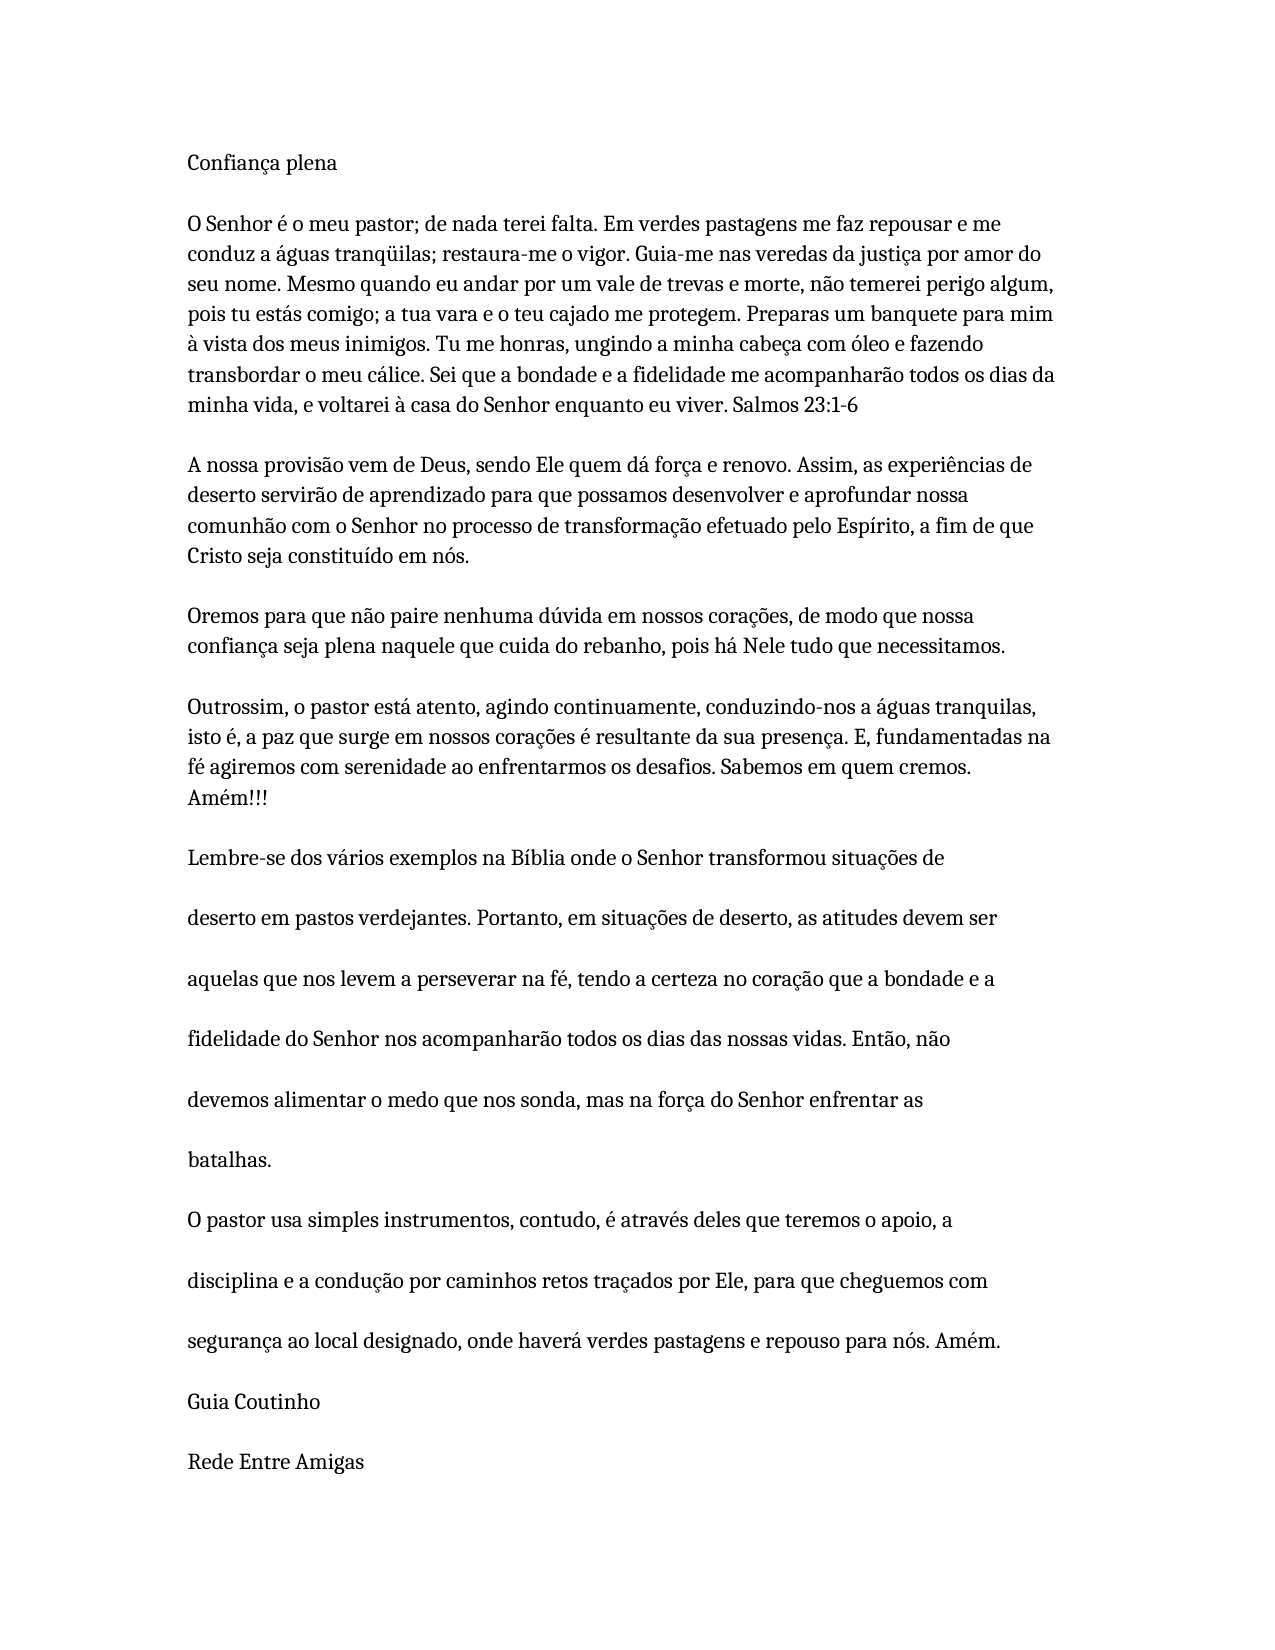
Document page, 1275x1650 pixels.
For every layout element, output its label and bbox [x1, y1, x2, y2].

text [187, 150, 1087, 1475]
